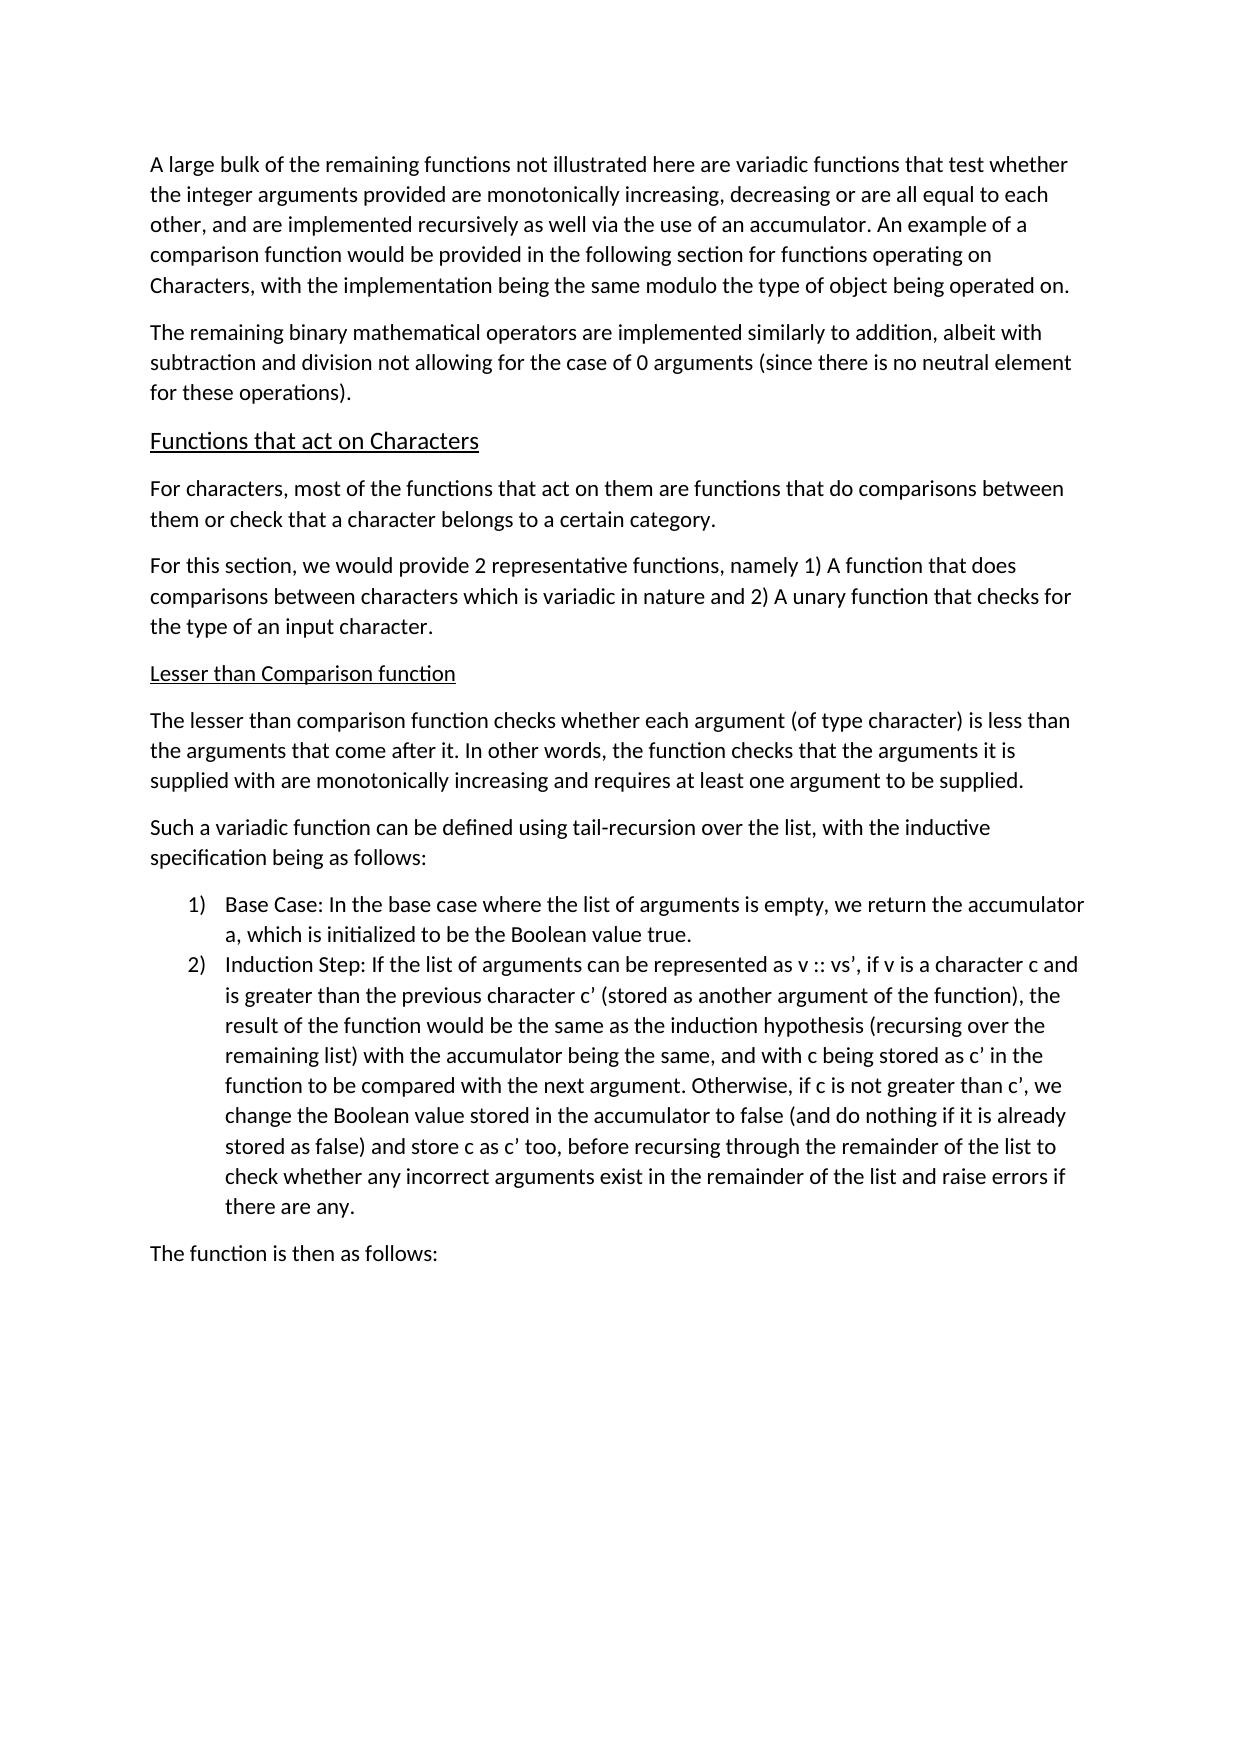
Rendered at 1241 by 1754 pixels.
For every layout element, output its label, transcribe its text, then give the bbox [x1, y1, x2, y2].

text The function is then as follows: [150, 1239, 1090, 1267]
text The remaining binary mathematical operators are implemented similarly to addition, albeit with subtraction and division not allowing for the case of 0 arguments (since there is no neutral element for these operations). [150, 318, 1090, 406]
text Such a variadic function can be defined using tail-recursion over the list, with the inductive specification being as follows: [150, 813, 1090, 871]
list Base Case: In the base case where the list of arguments is empty, we return the accumulator a, which is initialized to be the Boolean value true. [187, 890, 1090, 948]
text For characters, most of the functions that act on them are functions that do comparisons between them or check that a character belongs to a certain category. [150, 474, 1090, 533]
text For this section, we would provide 2 representative functions, namely 1) A function that does comparisons between characters which is variadic in nature and 2) A unary function that checks for the type of an input character. [150, 552, 1090, 640]
list Induction Step: If the list of arguments can be represented as v :: vs’, if v is a character c and is greater than the previous character c’ (stored as another argument of the function), the result of the function would be the same as the induction hypothesis (recursing over the remaining list) with the accumulator being the same, and with c being stored as c’ in the function to be compared with the next argument. Otherwise, if c is not greater than c’, we change the Boolean value stored in the accumulator to false (and do nothing if it is already stored as false) and store c as c’ too, before recursing through the remainder of the list to check whether any incorrect arguments exist in the remainder of the list and raise errors if there are any. [187, 951, 1090, 1220]
text A large bulk of the remaining functions not illustrated here are variadic functions that test whether the integer arguments provided are monotonically increasing, decreasing or are all equal to each other, and are implemented recursively as well via the use of an accumulator. An example of a comparison function would be provided in the following section for functions operating on Characters, with the implementation being the same modulo the type of object being operated on. [150, 150, 1090, 299]
text The lesser than comparison function checks whether each argument (of type character) is less than the arguments that come after it. In other words, the function checks that the arguments it is supplied with are monotonically increasing and requires at least one argument to be supplied. [150, 706, 1090, 794]
text Lesser than Comparison function [150, 659, 1090, 687]
text Functions that act on Characters [150, 425, 1090, 456]
